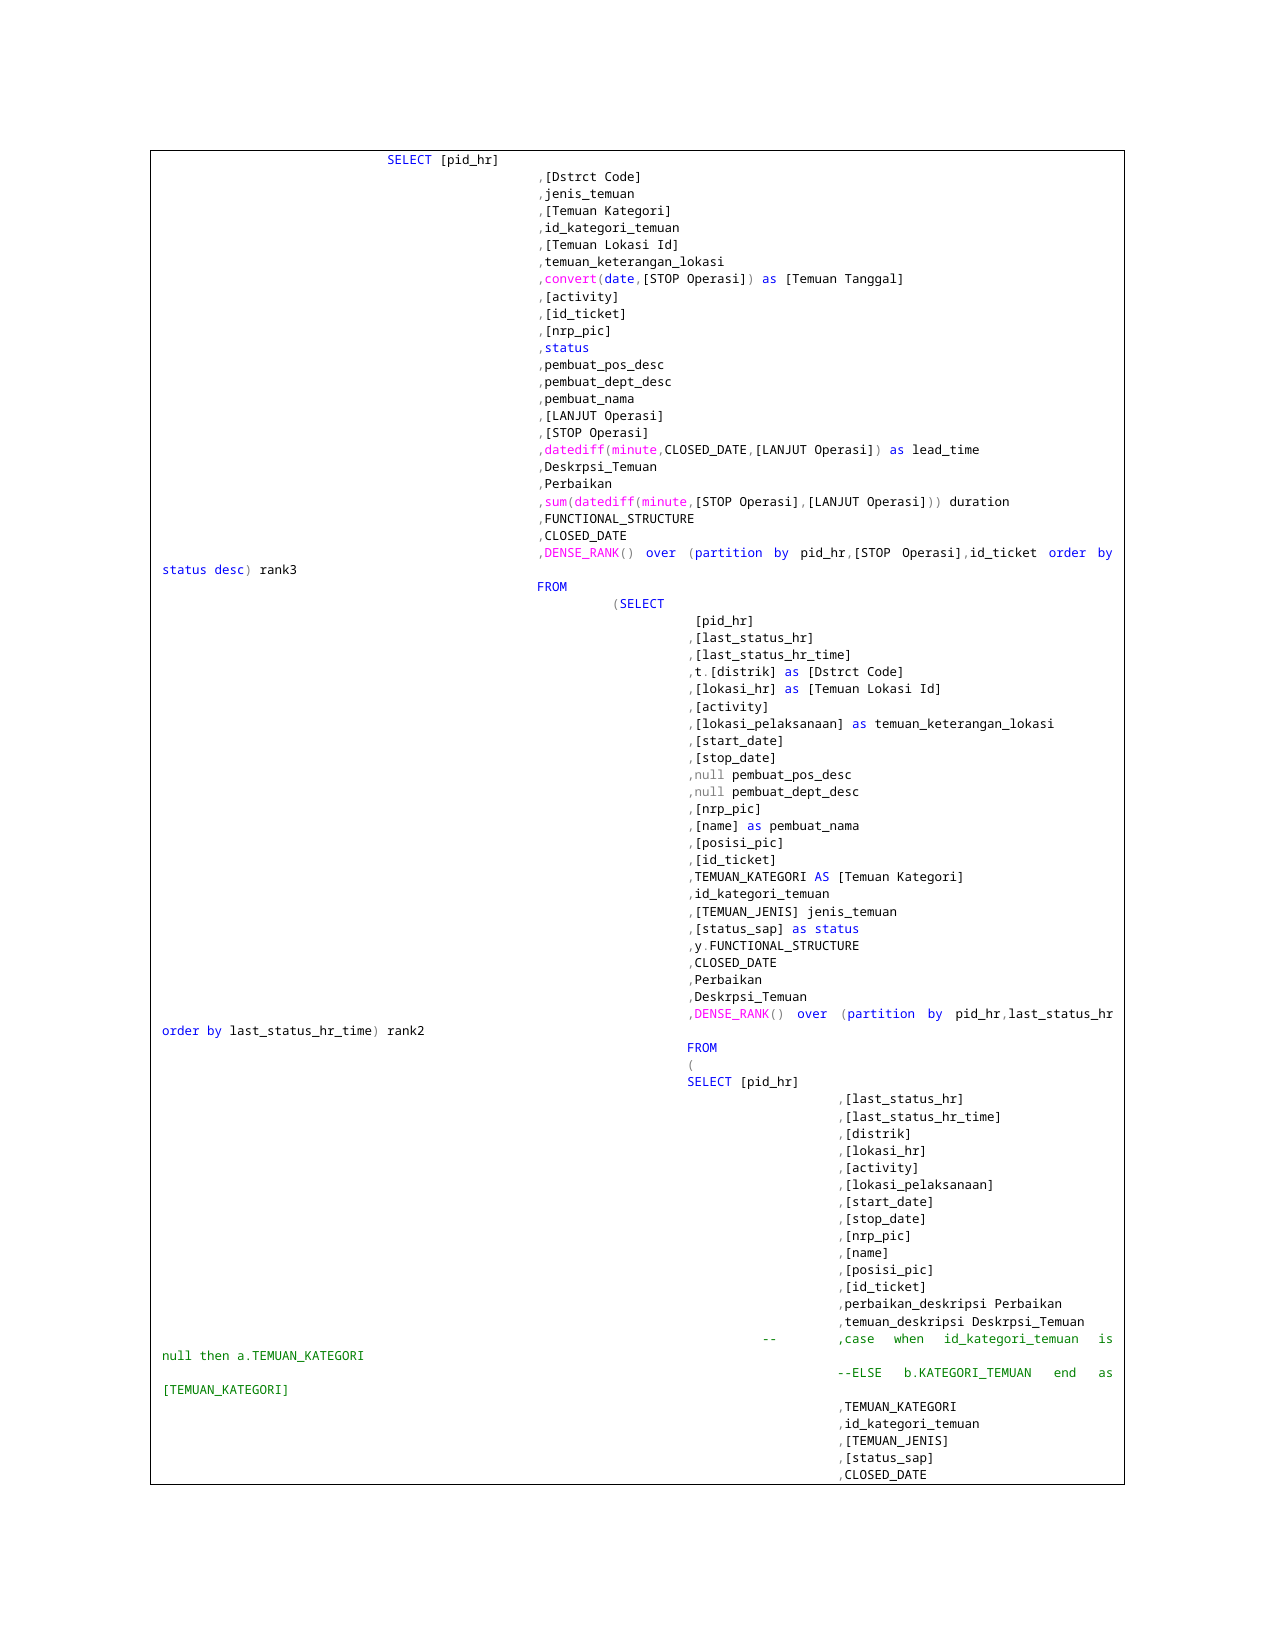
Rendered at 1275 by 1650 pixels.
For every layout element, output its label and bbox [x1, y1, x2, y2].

table_header [151, 151, 1124, 1483]
